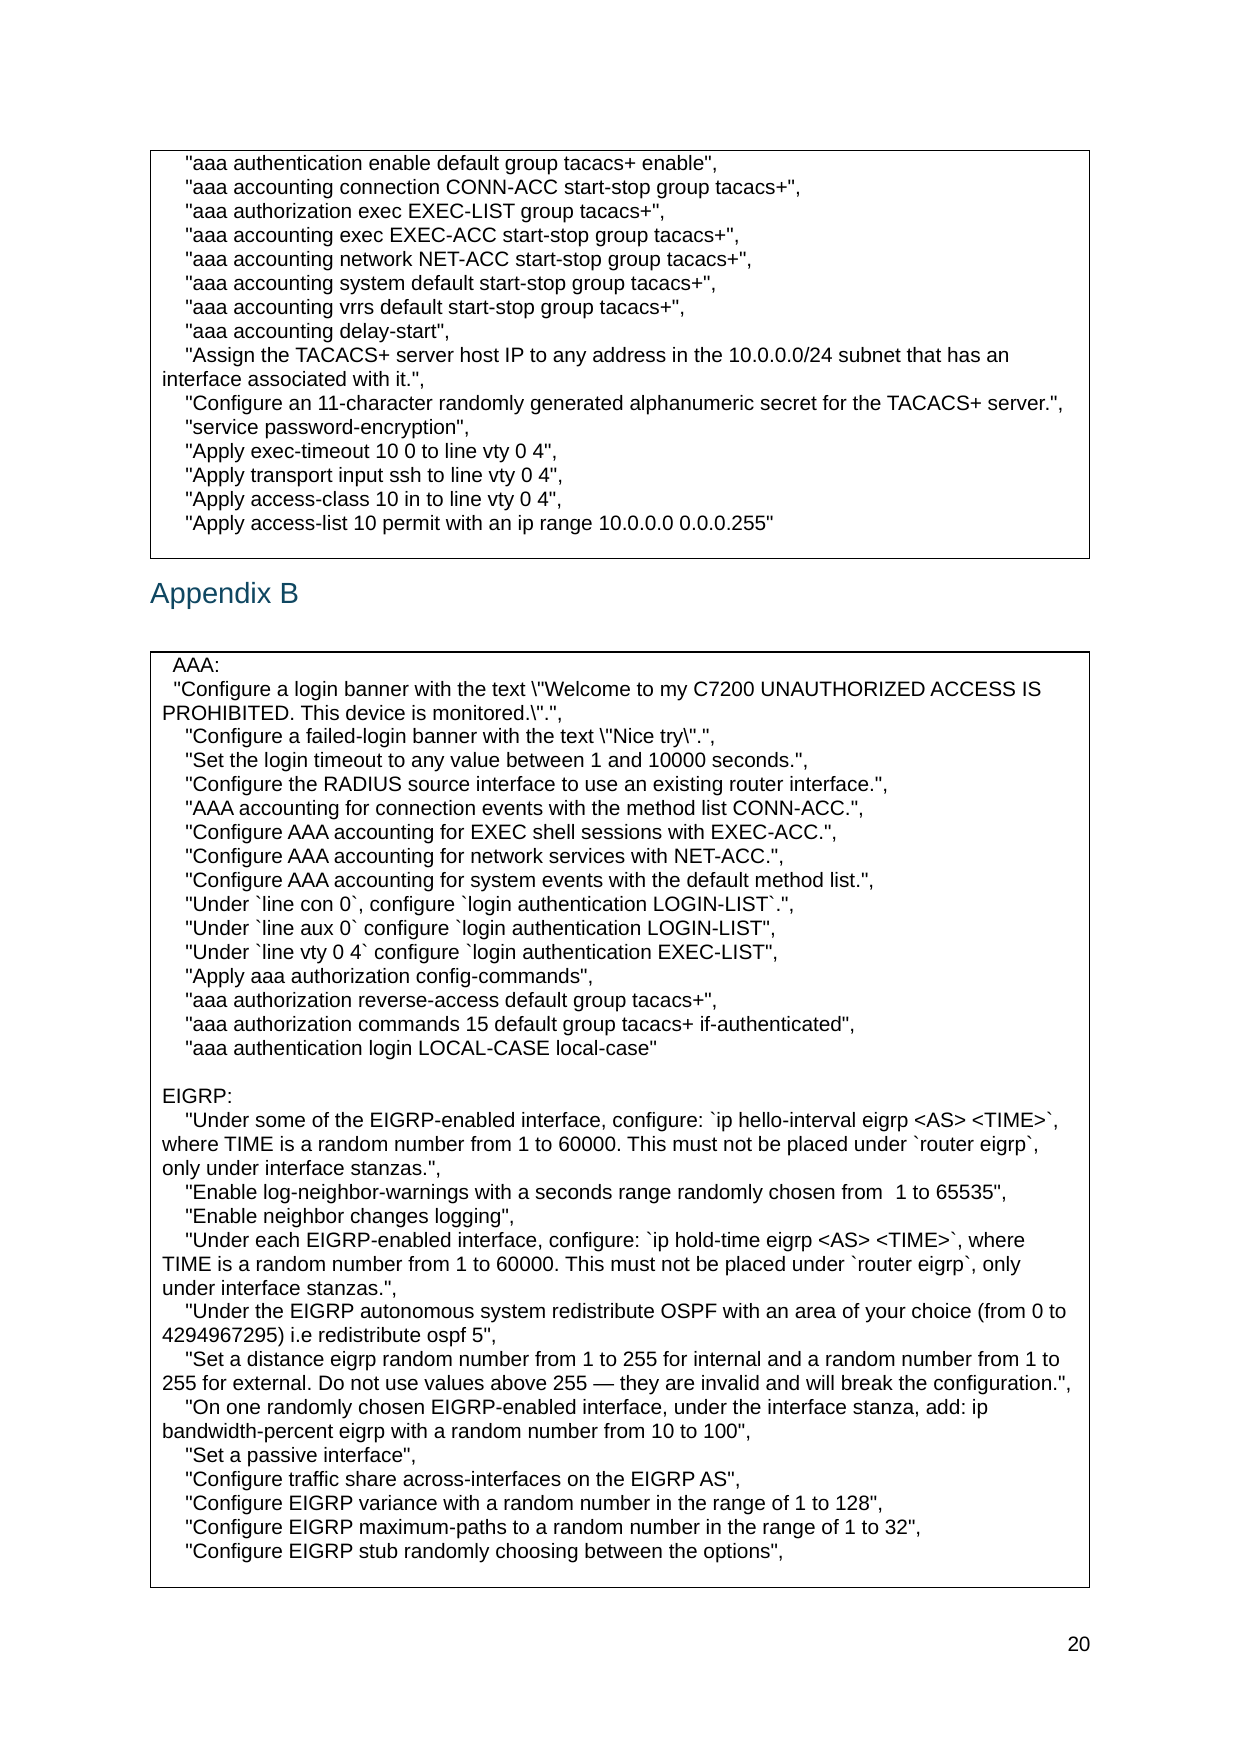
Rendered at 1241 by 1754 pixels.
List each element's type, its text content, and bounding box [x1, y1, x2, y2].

subtitle Appendix B [150, 576, 1090, 609]
